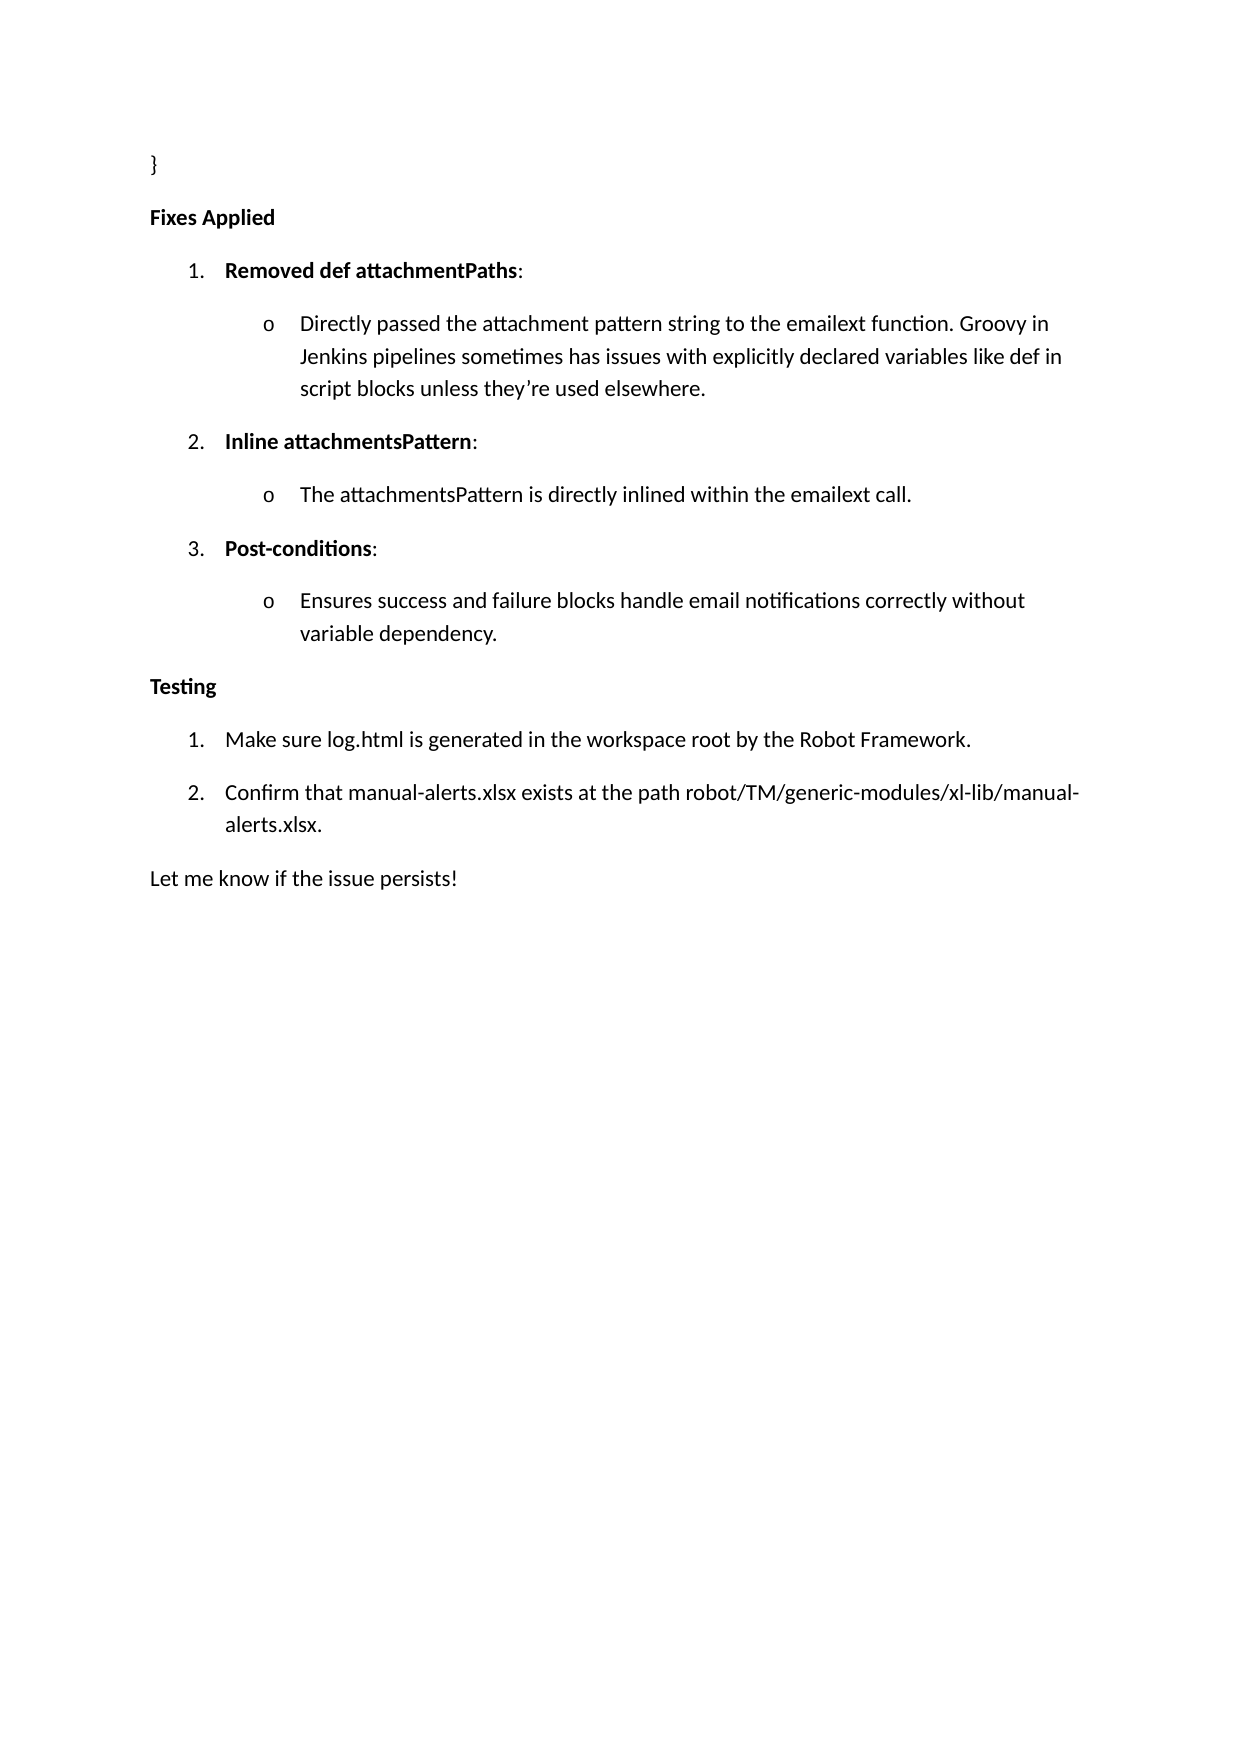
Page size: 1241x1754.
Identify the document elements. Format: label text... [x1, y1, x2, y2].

text Testing [150, 672, 1090, 700]
list Ensures success and failure blocks handle email notifications correctly without variable dependency. [262, 587, 1090, 647]
list Inline attachmentsPattern: [187, 427, 1090, 455]
text Fixes Applied [150, 203, 1090, 231]
list Removed def attachmentPaths: [187, 256, 1090, 284]
list Directly passed the attachment pattern string to the emailext function. Groovy in Jenkins pipelines sometimes has issues with explicitly declared variables like def in script blocks unless they’re used elsewhere. [262, 309, 1090, 402]
list Make sure log.html is generated in the workspace root by the Robot Framework. [187, 725, 1090, 753]
list Post-conditions: [187, 534, 1090, 562]
text Let me know if the issue persists! [150, 864, 1090, 892]
list The attachmentsPattern is directly inlined within the emailext call. [262, 480, 1090, 508]
list Confirm that manual-alerts.xlsx exists at the path robot/TM/generic-modules/xl-lib/manual-alerts.xlsx. [187, 778, 1090, 839]
text } [150, 150, 1090, 178]
